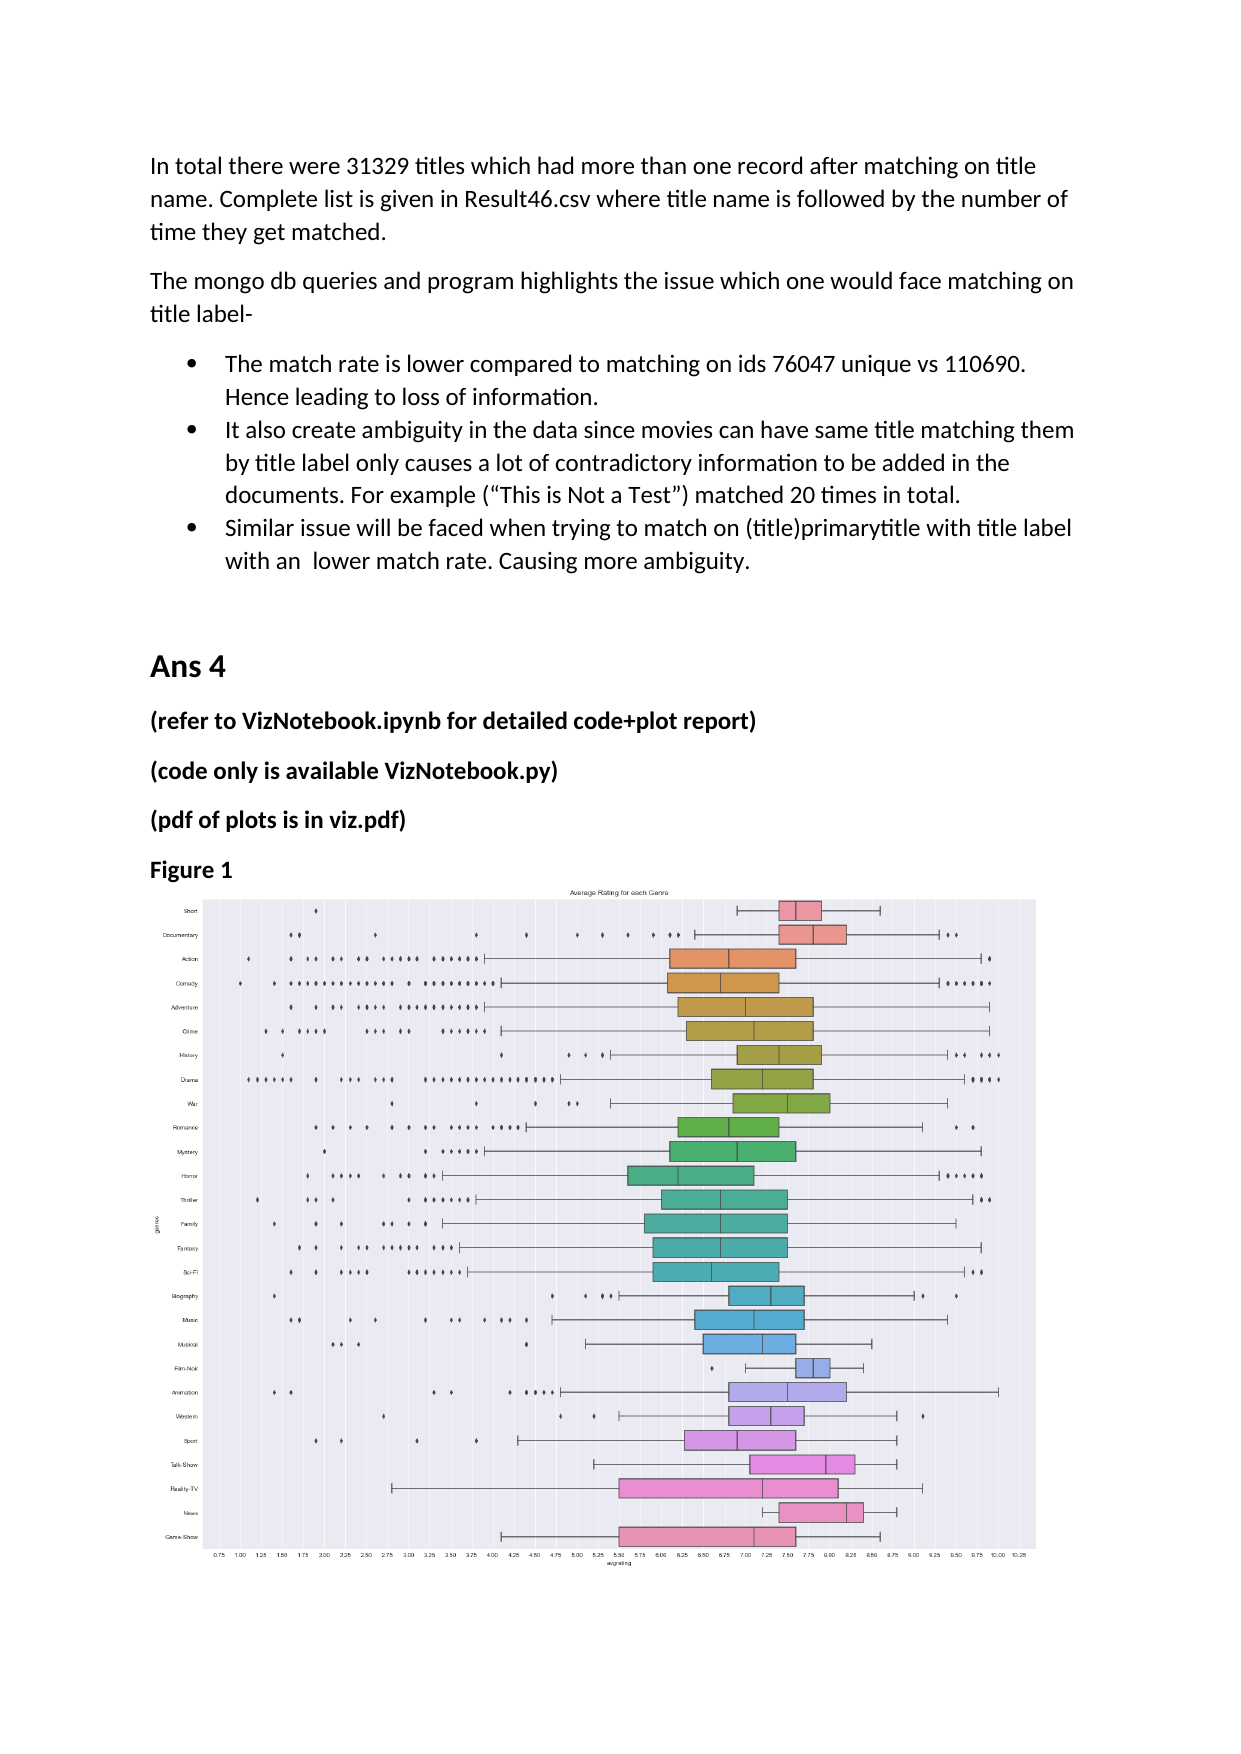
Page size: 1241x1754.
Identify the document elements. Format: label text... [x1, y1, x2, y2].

text In total there were 31329 titles which had more than one record after matching on title name. Complete list is given in Result46.csv where title name is followed by the number of time they get matched. [150, 150, 1090, 246]
text (code only is available VizNotebook.py) [150, 755, 1090, 785]
list The match rate is lower compared to matching on ids 76047 unique vs 110690. Hence leading to loss of information. [187, 348, 1090, 411]
list It also create ambiguity in the data since movies can have same title matching them by title label only causes a lot of contradictory information to be added in the documents. For example (“This is Not a Test”) matched 20 times in total. [187, 414, 1090, 510]
picture [150, 886, 1040, 1570]
text (pdf of plots is in viz.pdf) [150, 804, 1090, 835]
text Ans 4 [150, 644, 1090, 685]
list Similar issue will be faced when trying to match on (title)primarytitle with title label with an lower match rate. Causing more ambiguity. [187, 512, 1090, 576]
text (refer to VizNotebook.ipynb for detailed code+plot report) [150, 705, 1090, 736]
text The mongo db queries and program highlights the issue which one would face matching on title label- [150, 265, 1090, 329]
